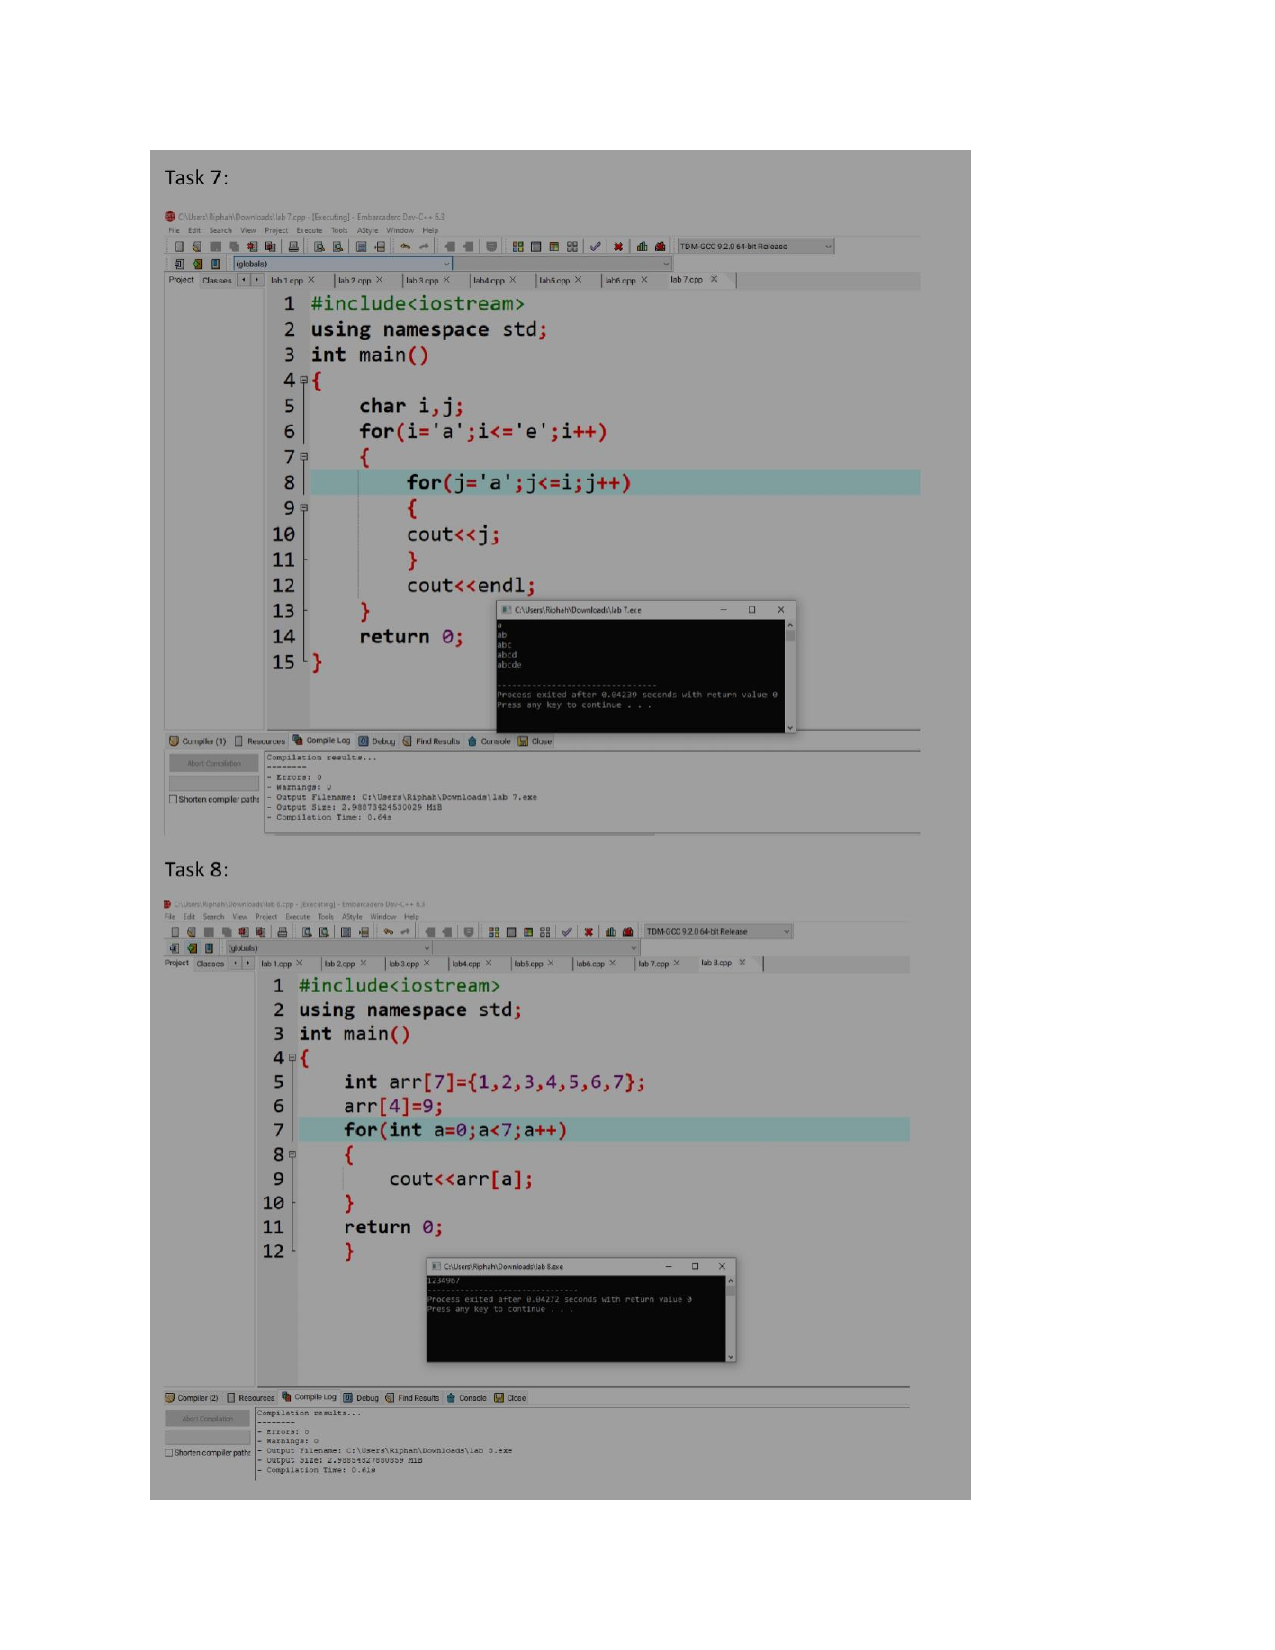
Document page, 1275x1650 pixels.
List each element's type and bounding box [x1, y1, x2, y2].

picture [150, 150, 971, 1500]
